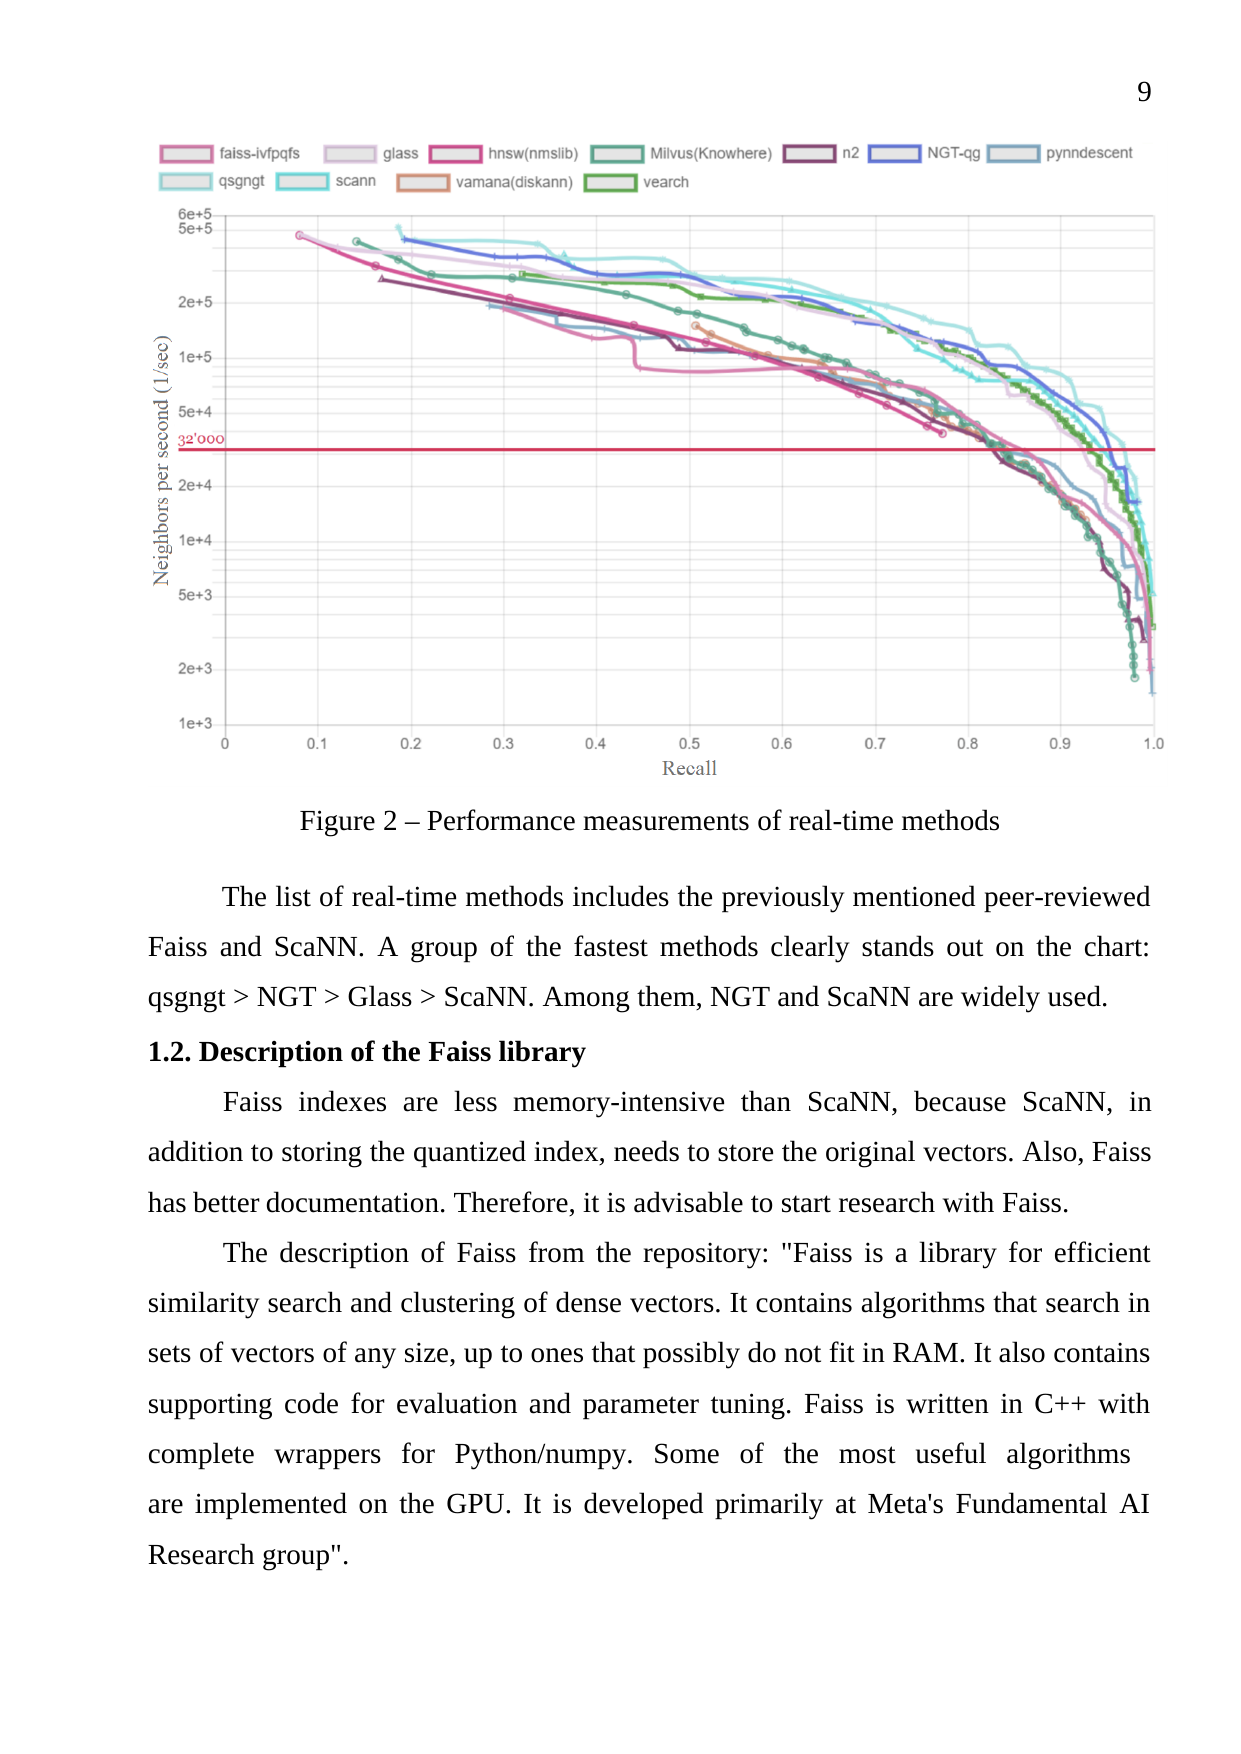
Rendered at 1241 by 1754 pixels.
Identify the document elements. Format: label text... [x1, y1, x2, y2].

text The description of Faiss from the repository: "Faiss is a library for efficient similarity search and clustering of dense vectors. It contains algorithms that search in sets of vectors of any size, up to ones that possibly do not fit in RAM. It also contains supporting code for evaluation and parameter tuning. Faiss is written in C++ with complete wrappers for Python/numpy. Some of the most useful algorithms are implemented on the GPU. It is developed primarily at Meta's Fundamental AI Research group". [148, 1235, 1152, 1570]
subtitle Description of the Faiss library [148, 1034, 1152, 1067]
text Faiss indexes are less memory-intensive than ScaNN, because ScaNN, in addition to storing the quantized index, needs to store the original vectors. Also, Faiss has better documentation. Therefore, it is advisable to start research with Faiss. [148, 1084, 1152, 1218]
picture [147, 141, 1168, 787]
text The list of real-time methods includes the previously mentioned peer-reviewed Faiss and ScaNN. A group of the fastest methods clearly stands out on the chart: qsgngt > NGT > Glass > ScaNN. Among them, NGT and ScaNN are widely used. [148, 879, 1152, 1013]
